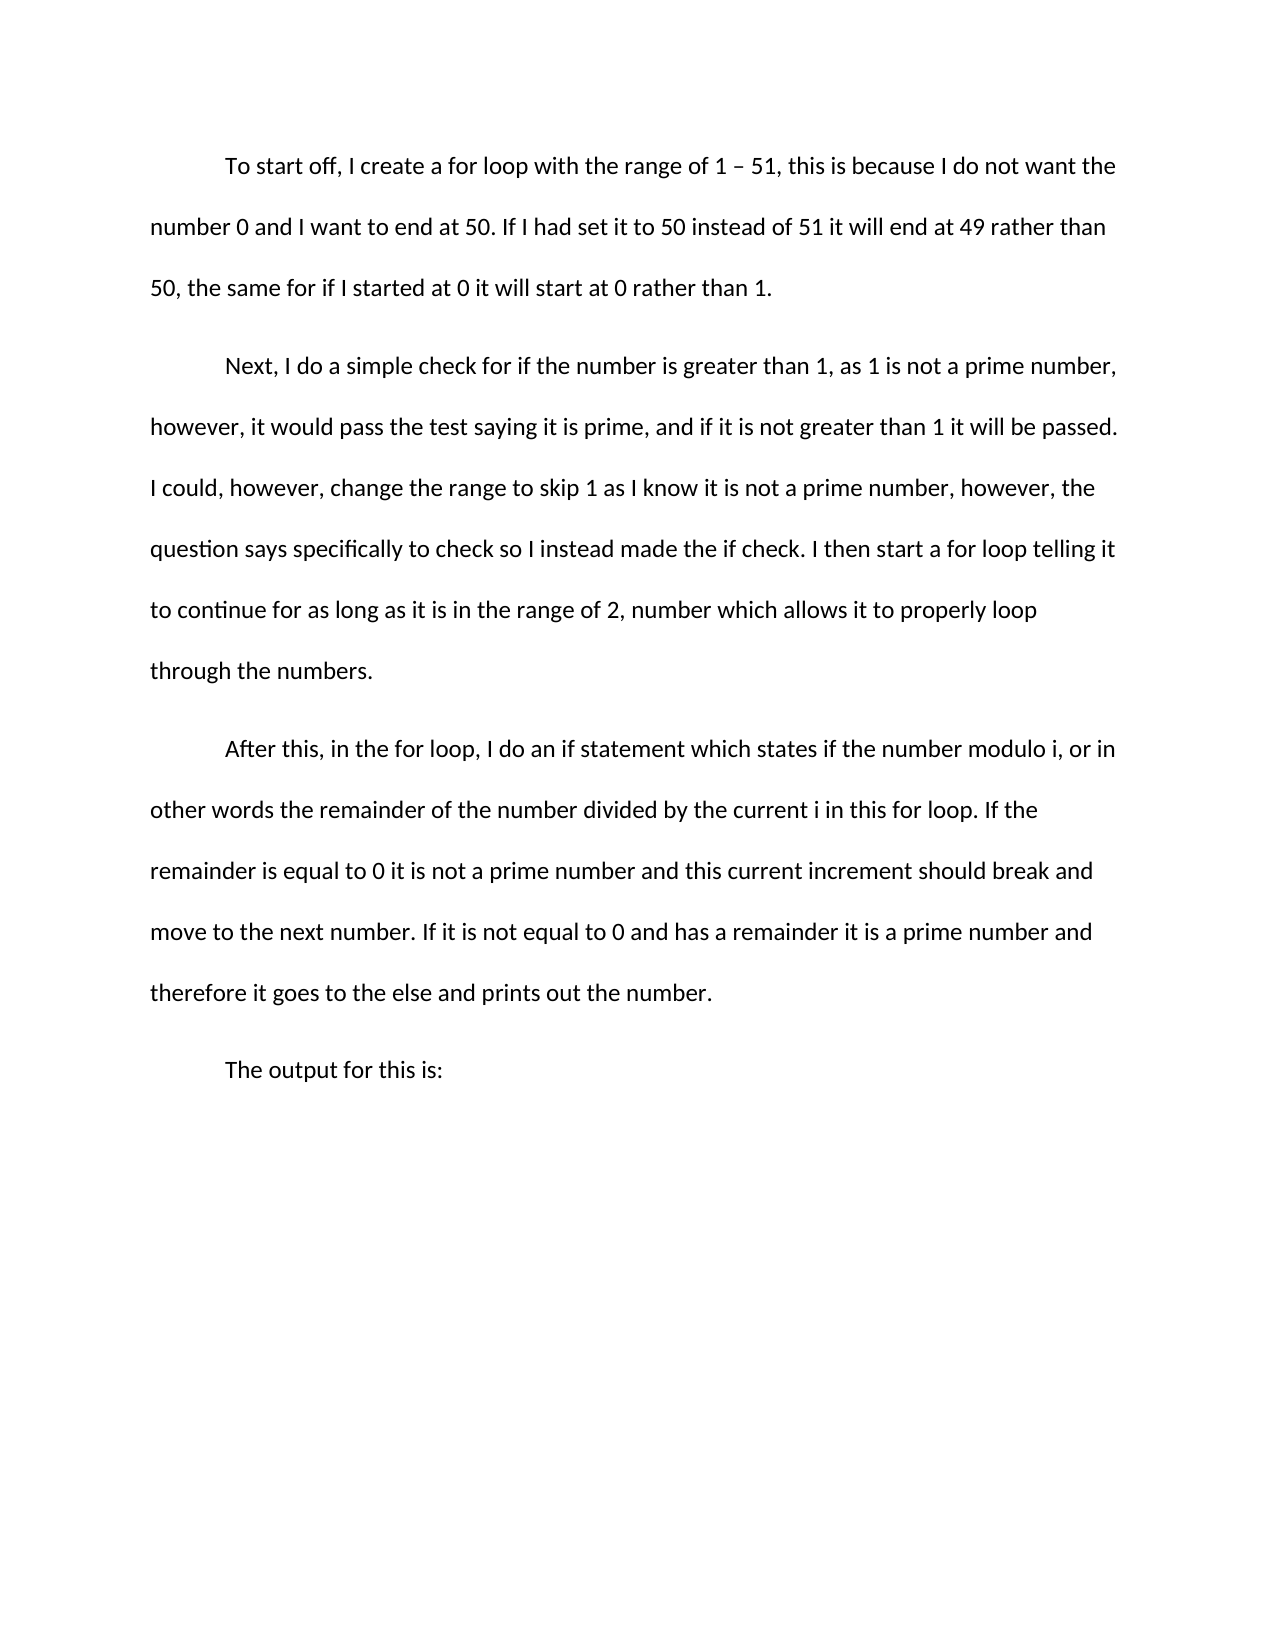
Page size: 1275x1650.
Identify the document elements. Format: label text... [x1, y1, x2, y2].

text Next, I do a simple check for if the number is greater than 1, as 1 is not a prime number, however, it would pass the test saying it is prime, and if it is not greater than 1 it will be passed. I could, however, change the range to skip 1 as I know it is not a prime number, however, the question says specifically to check so I instead made the if check. I then start a for loop telling it to continue for as long as it is in the range of 2, number which allows it to properly loop through the numbers. [150, 350, 1125, 686]
text The output for this is: [150, 1054, 1125, 1085]
text After this, in the for loop, I do an if statement which states if the number modulo i, or in other words the remainder of the number divided by the current i in this for loop. If the remainder is equal to 0 it is not a prime number and this current increment should break and move to the next number. If it is not equal to 0 and has a remainder it is a prime number and therefore it goes to the else and prints out the number. [150, 733, 1125, 1007]
text To start off, I create a for loop with the range of 1 – 51, this is because I do not want the number 0 and I want to end at 50. If I had set it to 50 instead of 51 it will end at 49 rather than 50, the same for if I started at 0 it will start at 0 rather than 1. [150, 150, 1125, 303]
